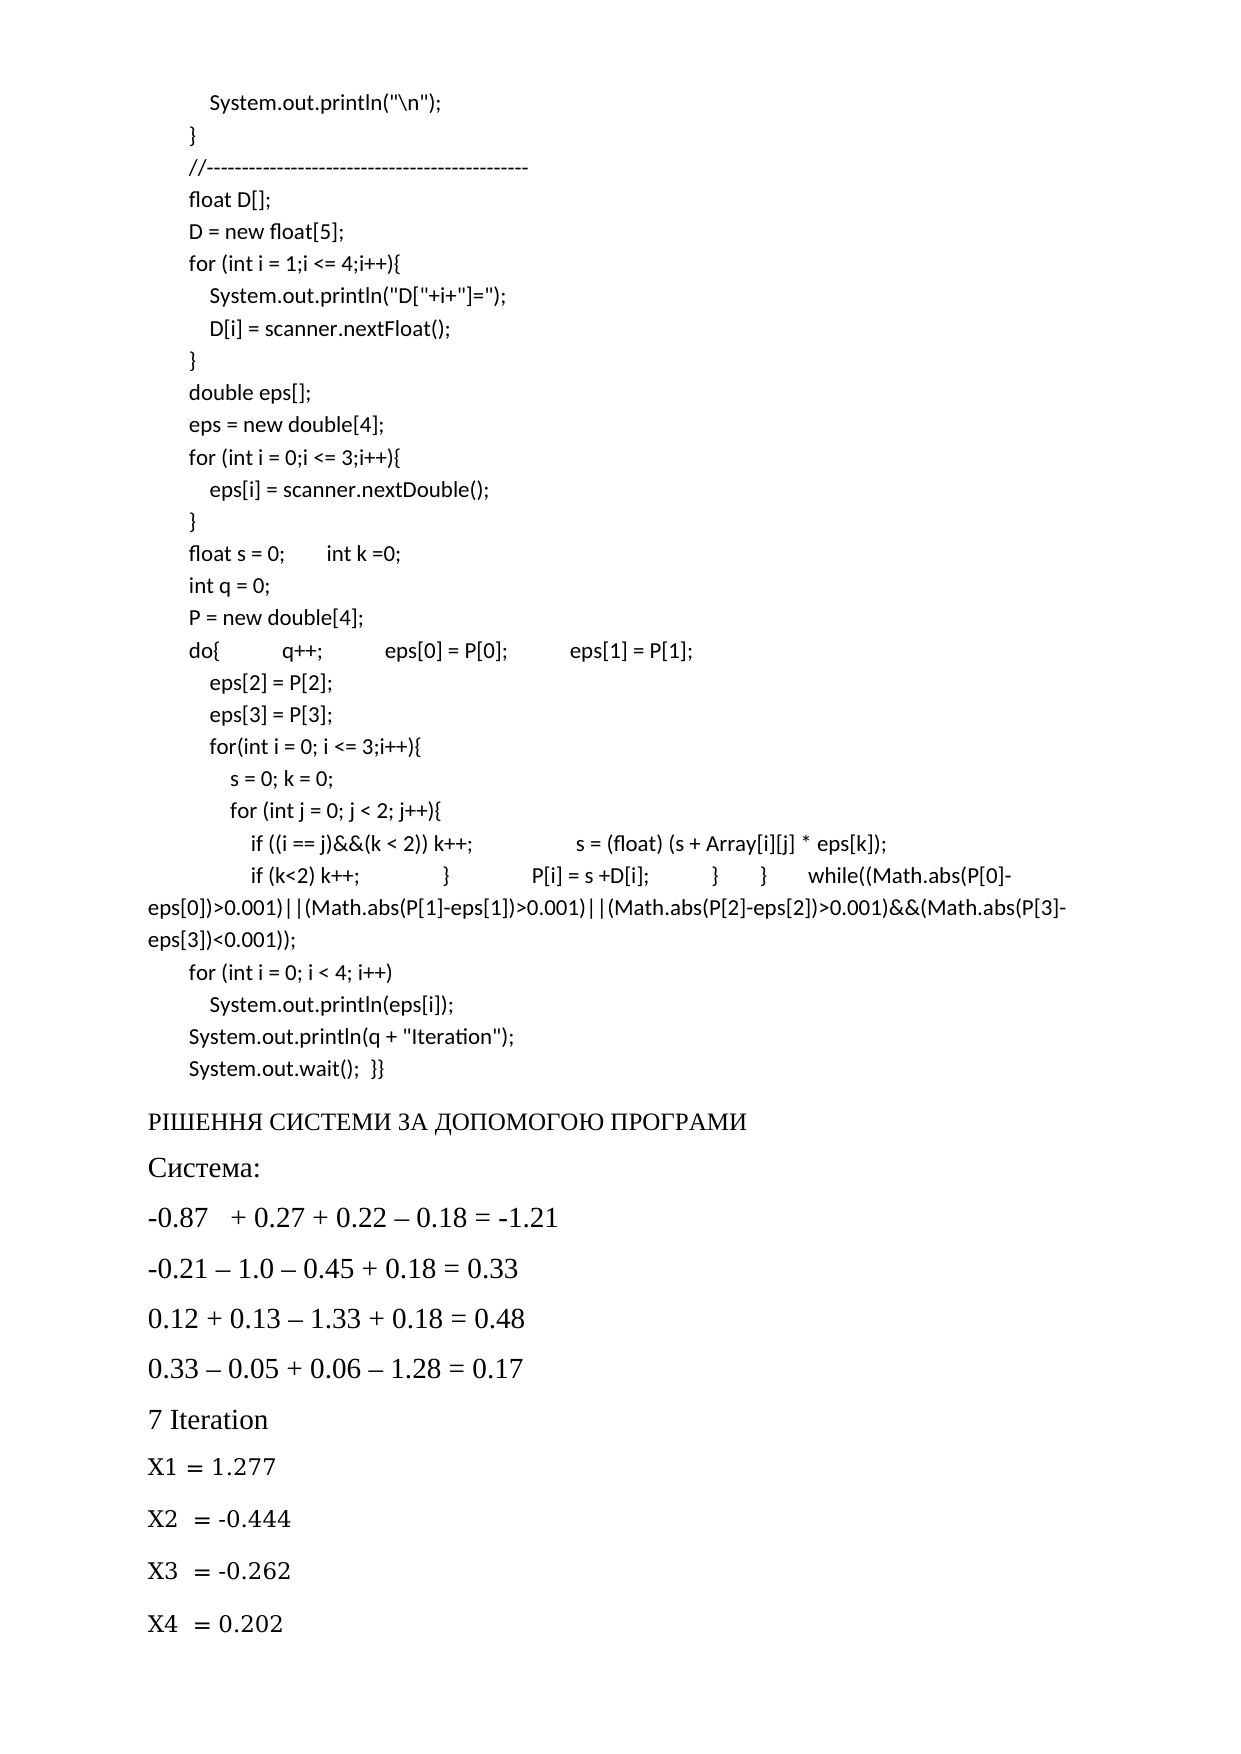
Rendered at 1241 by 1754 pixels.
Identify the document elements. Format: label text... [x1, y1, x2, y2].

text X1 = 1.277 [148, 1452, 1152, 1480]
text X3 = -0.262 [148, 1557, 1152, 1584]
text 7 Iteration [148, 1402, 1152, 1435]
text 0.33 – 0.05 + 0.06 – 1.28 = 0.17 [148, 1352, 1152, 1385]
text -0.21 – 1.0 – 0.45 + 0.18 = 0.33 [148, 1251, 1152, 1284]
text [148, 88, 1152, 1082]
text X2 = -0.444 [148, 1504, 1152, 1532]
text Система: [148, 1150, 1152, 1184]
text РІШЕННЯ СИСТЕМИ ЗА ДОПОМОГОЮ ПРОГРАМИ [148, 1107, 1152, 1136]
text -0.87 + 0.27 + 0.22 – 0.18 = -1.21 [148, 1201, 1152, 1234]
text 0.12 + 0.13 – 1.33 + 0.18 = 0.48 [148, 1301, 1152, 1335]
text X4 = 0.202 [148, 1609, 1152, 1637]
